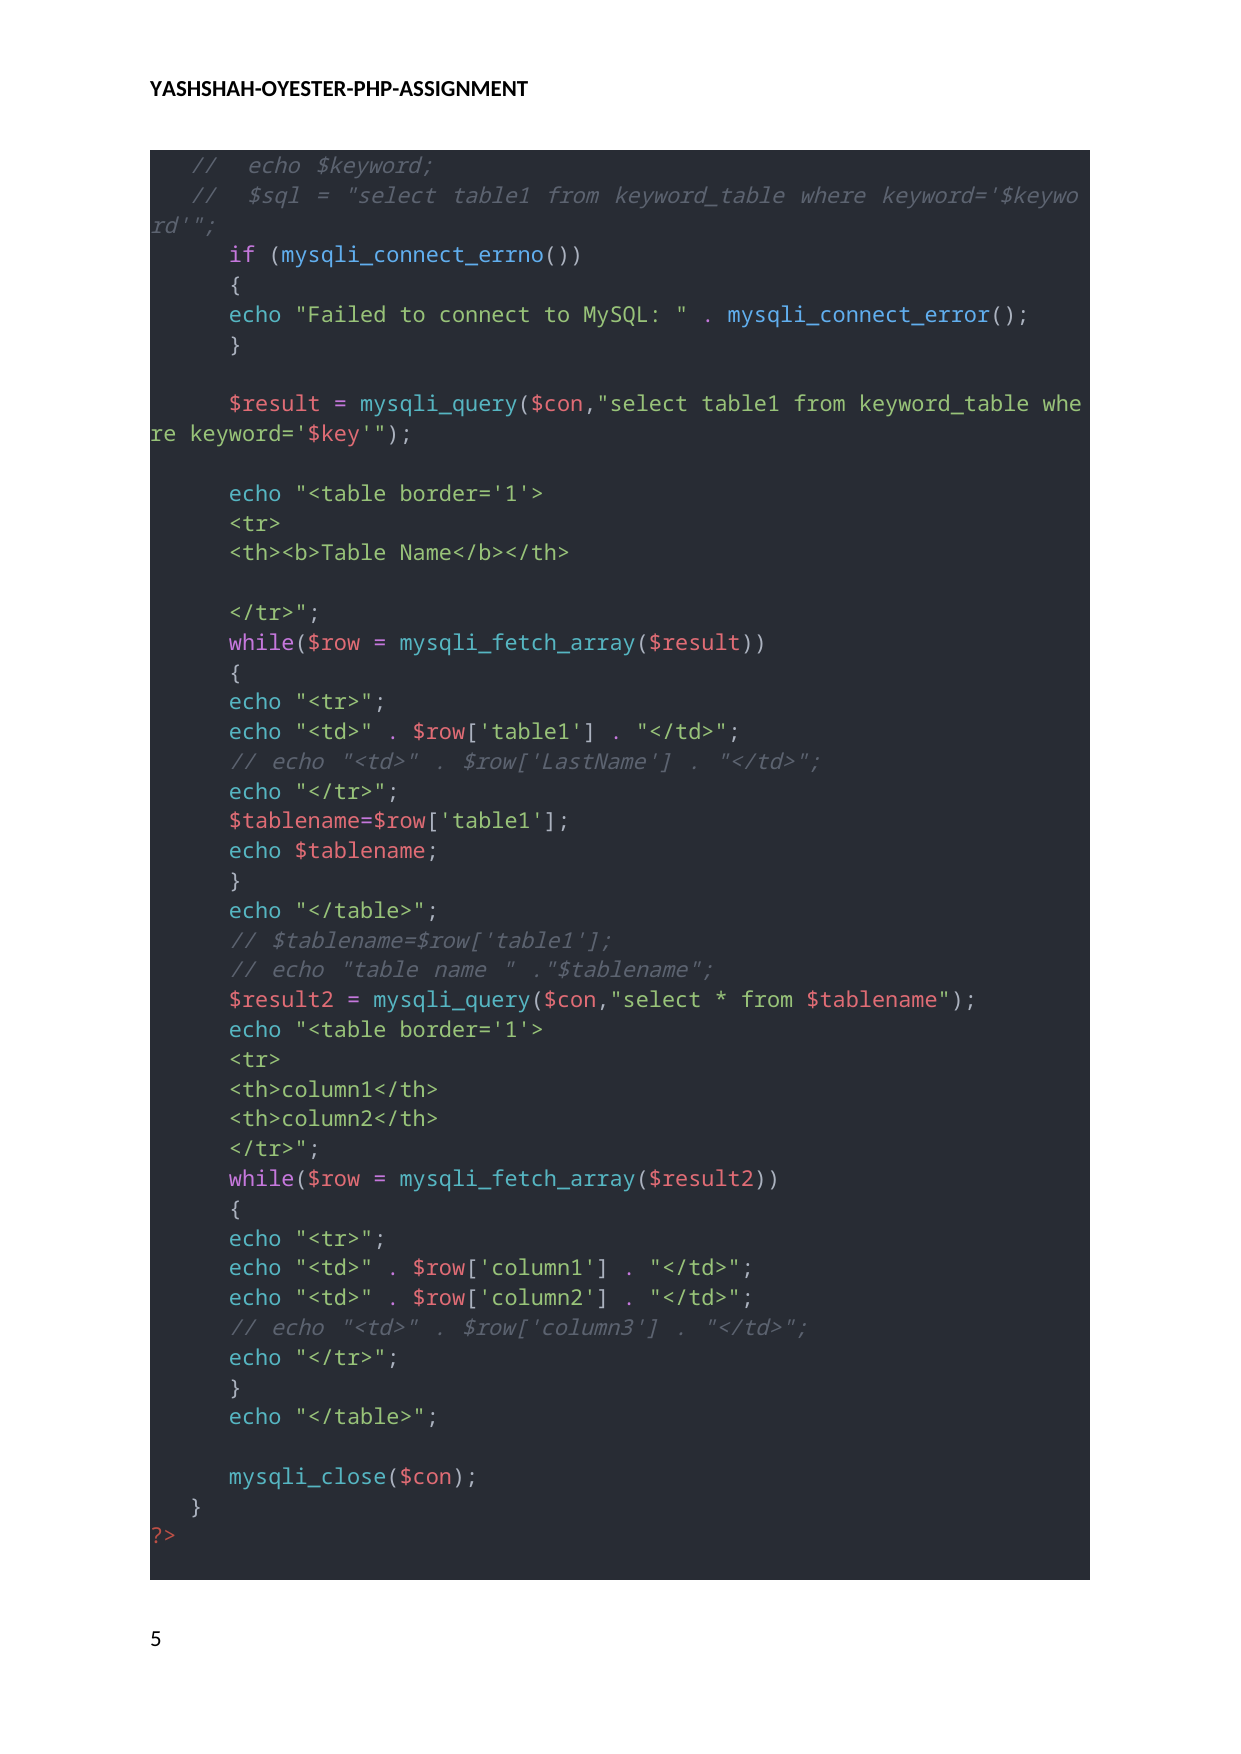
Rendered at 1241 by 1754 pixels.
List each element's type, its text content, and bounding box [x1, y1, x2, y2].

text echo "<table border='1'> [150, 478, 1090, 507]
text // $sql = "select table1 from keyword_table where keyword='$keyword'"; [150, 180, 1090, 239]
text { [150, 1193, 1090, 1222]
text if (mysqli_connect_errno()) [150, 239, 1090, 269]
text ?> [150, 1520, 1090, 1550]
text echo "<tr>"; [150, 1222, 1090, 1252]
text { [150, 269, 1090, 299]
text <tr> [150, 507, 1090, 537]
text echo "</table>"; [150, 895, 1090, 924]
text echo "<td>" . $row['table1'] . "</td>"; [150, 716, 1090, 746]
text while($row = mysqli_fetch_array($result)) [150, 627, 1090, 656]
text echo "</table>"; [150, 1401, 1090, 1431]
text // echo "table name " ."$tablename"; [150, 954, 1090, 984]
text echo "</tr>"; [150, 1342, 1090, 1371]
text echo $tablename; [150, 835, 1090, 865]
text <th>column1</th> [150, 1073, 1090, 1103]
text <th><b>Table Name</b></th> [150, 537, 1090, 567]
text } [150, 1371, 1090, 1401]
text $tablename=$row['table1']; [150, 805, 1090, 835]
text echo "Failed to connect to MySQL: " . mysqli_connect_error(); [150, 299, 1090, 329]
text // echo "<td>" . $row['LastName'] . "</td>"; [150, 746, 1090, 776]
text <tr> [150, 1044, 1090, 1073]
text </tr>"; [150, 597, 1090, 627]
text $result2 = mysqli_query($con,"select * from $tablename"); [150, 984, 1090, 1014]
text } [150, 1491, 1090, 1520]
text // echo "<td>" . $row['column3'] . "</td>"; [150, 1312, 1090, 1342]
text $result = mysqli_query($con,"select table1 from keyword_table where keyword='$key'"); [150, 388, 1090, 448]
text </tr>"; [150, 1133, 1090, 1163]
text { [150, 656, 1090, 686]
text // $tablename=$row['table1']; [150, 924, 1090, 954]
text } [150, 329, 1090, 358]
text } [150, 865, 1090, 895]
text echo "</tr>"; [150, 776, 1090, 805]
text mysqli_close($con); [150, 1461, 1090, 1491]
text echo "<tr>"; [150, 686, 1090, 716]
text // echo $keyword; [150, 150, 1090, 180]
text echo "<td>" . $row['column1'] . "</td>"; [150, 1252, 1090, 1282]
text echo "<td>" . $row['column2'] . "</td>"; [150, 1282, 1090, 1312]
text while($row = mysqli_fetch_array($result2)) [150, 1163, 1090, 1193]
text echo "<table border='1'> [150, 1014, 1090, 1044]
text <th>column2</th> [150, 1103, 1090, 1133]
